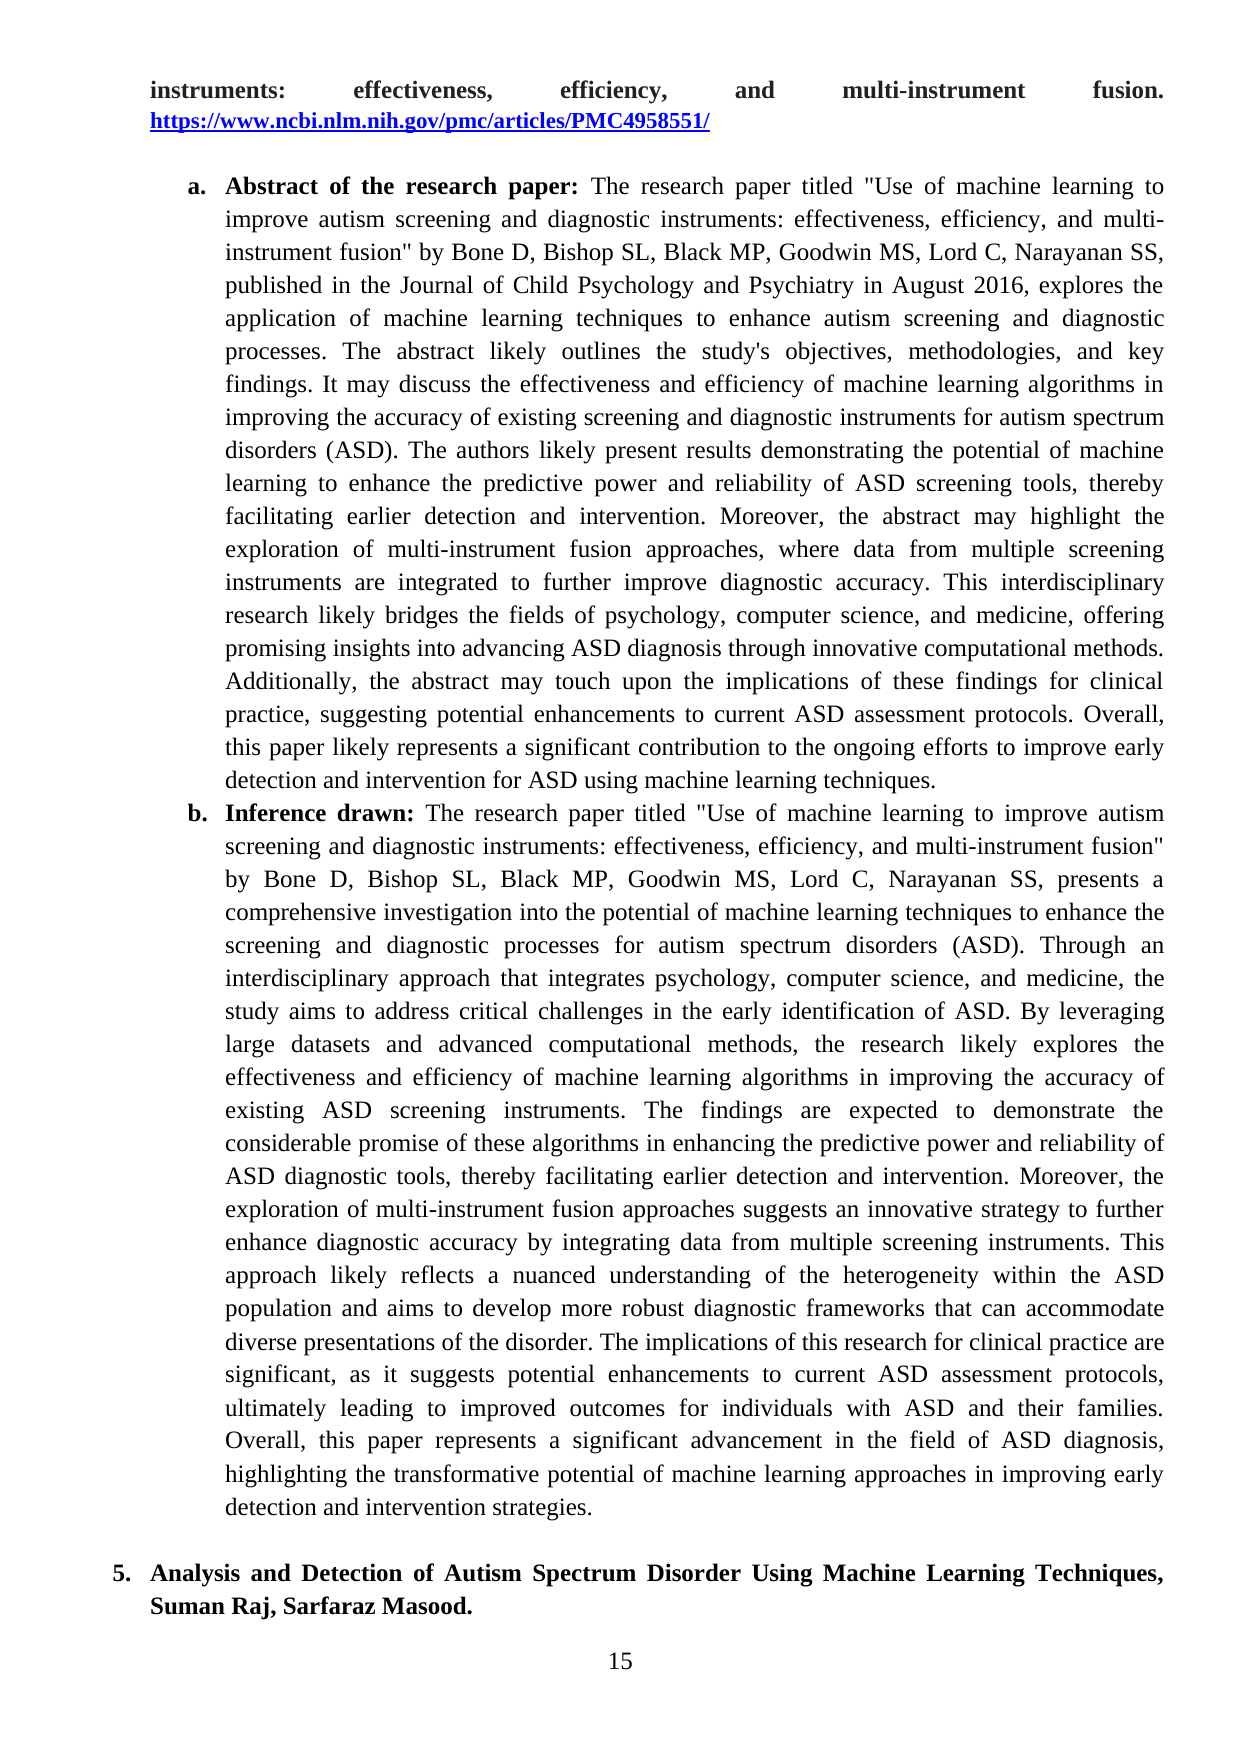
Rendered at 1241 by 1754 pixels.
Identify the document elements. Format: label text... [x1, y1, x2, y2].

list Inference drawn: The research paper titled "Use of machine learning to improve autism screening and diagnostic instruments: effectiveness, efficiency, and multi-instrument fusion" by Bone D, Bishop SL, Black MP, Goodwin MS, Lord C, Narayanan SS, presents a comprehensive investigation into the potential of machine learning techniques to enhance the screening and diagnostic processes for autism spectrum disorders (ASD). Through an interdisciplinary approach that integrates psychology, computer science, and medicine, the study aims to address critical challenges in the early identification of ASD. By leveraging large datasets and advanced computational methods, the research likely explores the effectiveness and efficiency of machine learning algorithms in improving the accuracy of existing ASD screening instruments. The findings are expected to demonstrate the considerable promise of these algorithms in enhancing the predictive power and reliability of ASD diagnostic tools, thereby facilitating earlier detection and intervention. Moreover, the exploration of multi-instrument fusion approaches suggests an innovative strategy to further enhance diagnostic accuracy by integrating data from multiple screening instruments. This approach likely reflects a nuanced understanding of the heterogeneity within the ASD population and aims to develop more robust diagnostic frameworks that can accommodate diverse presentations of the disorder. The implications of this research for clinical practice are significant, as it suggests potential enhancements to current ASD assessment protocols, ultimately leading to improved outcomes for individuals with ASD and their families. Overall, this paper represents a significant advancement in the field of ASD diagnosis, highlighting the transformative potential of machine learning approaches in improving early detection and intervention strategies. [187, 798, 1165, 1520]
list Analysis and Detection of Autism Spectrum Disorder Using Machine Learning Techniques, Suman Raj, Sarfaraz Masood. [112, 1558, 1165, 1619]
list Abstract of the research paper: The research paper titled "Use of machine learning to improve autism screening and diagnostic instruments: effectiveness, efficiency, and multi-instrument fusion" by Bone D, Bishop SL, Black MP, Goodwin MS, Lord C, Narayanan SS, published in the Journal of Child Psychology and Psychiatry in August 2016, explores the application of machine learning techniques to enhance autism screening and diagnostic processes. The abstract likely outlines the study's objectives, methodologies, and key findings. It may discuss the effectiveness and efficiency of machine learning algorithms in improving the accuracy of existing screening and diagnostic instruments for autism spectrum disorders (ASD). The authors likely present results demonstrating the potential of machine learning to enhance the predictive power and reliability of ASD screening tools, thereby facilitating earlier detection and intervention. Moreover, the abstract may highlight the exploration of multi-instrument fusion approaches, where data from multiple screening instruments are integrated to further improve diagnostic accuracy. This interdisciplinary research likely bridges the fields of psychology, computer science, and medicine, offering promising insights into advancing ASD diagnosis through innovative computational methods. Additionally, the abstract may touch upon the implications of these findings for clinical practice, suggesting potential enhancements to current ASD assessment protocols. Overall, this paper likely represents a significant contribution to the ongoing efforts to improve early detection and intervention for ASD using machine learning techniques. [187, 171, 1165, 794]
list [112, 75, 1165, 134]
